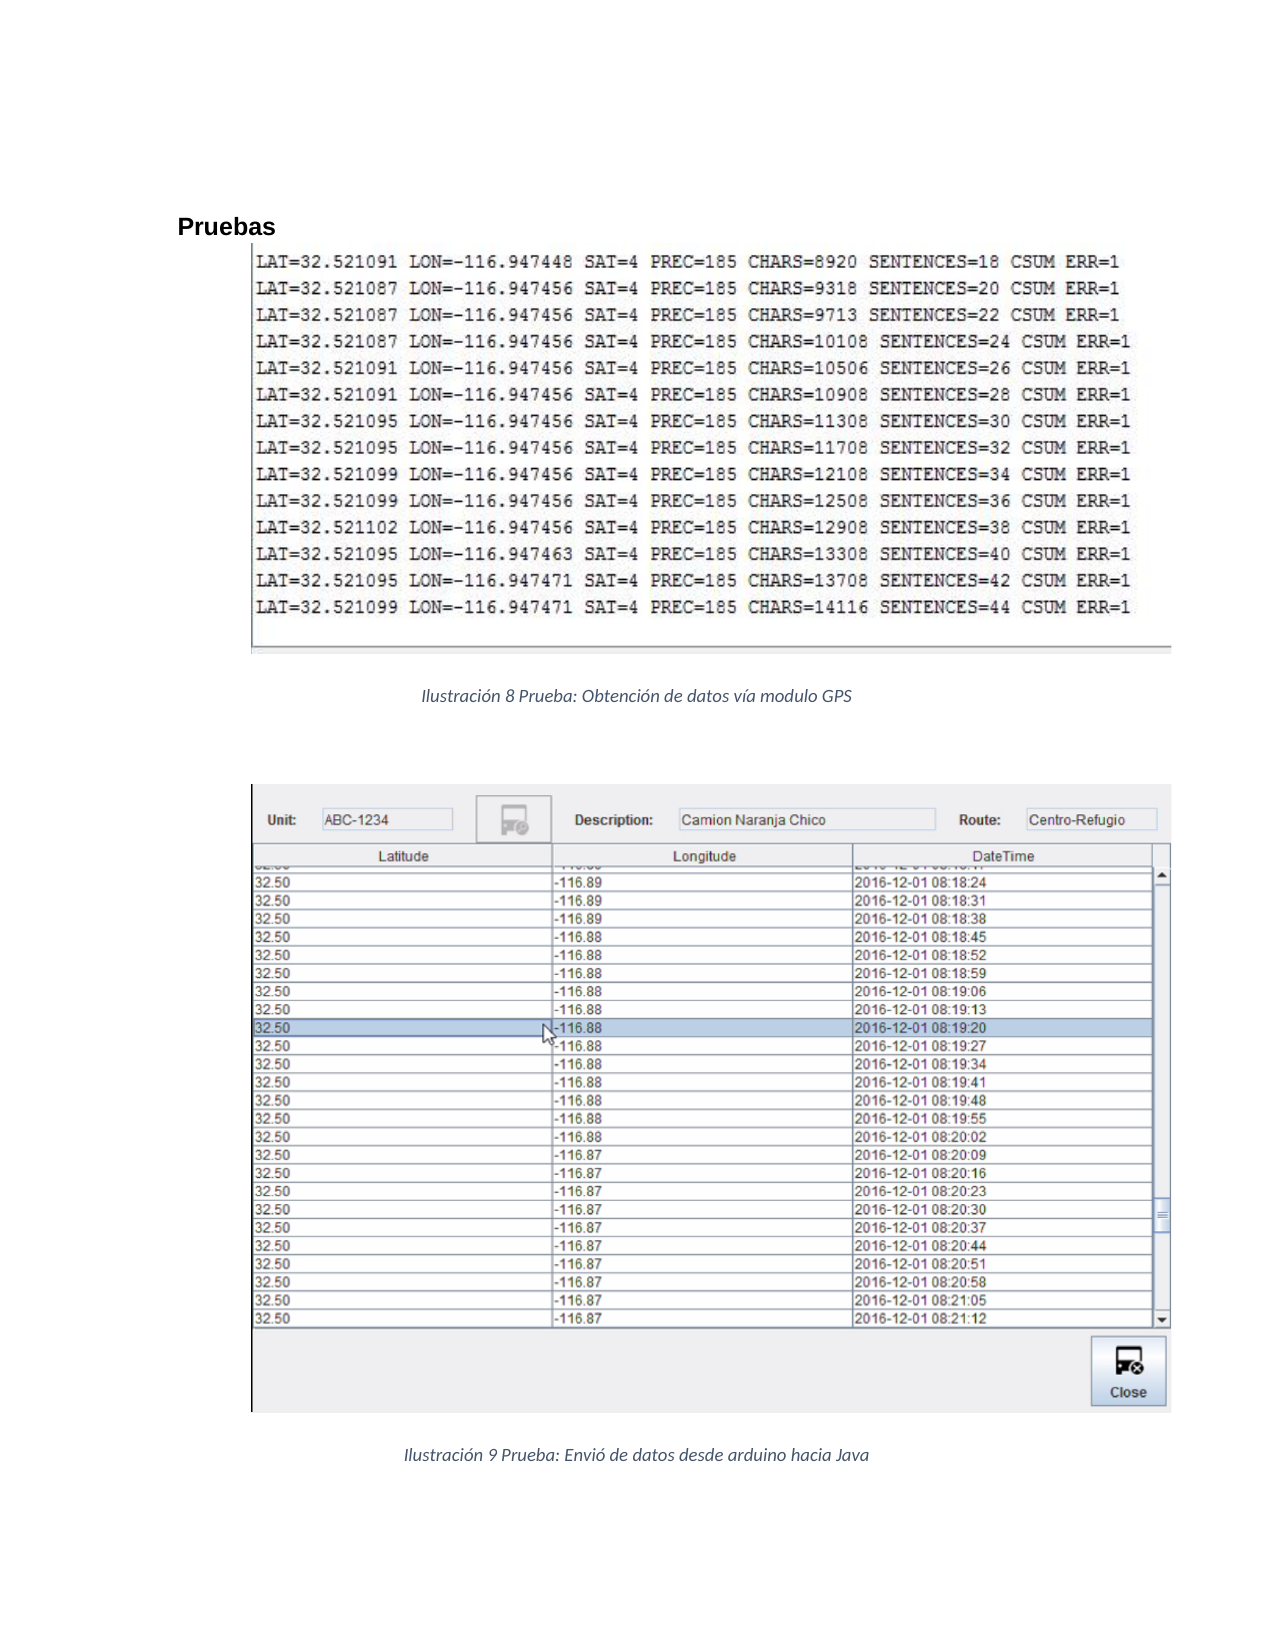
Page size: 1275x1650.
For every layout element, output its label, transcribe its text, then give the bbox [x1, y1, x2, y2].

subtitle Pruebas [177, 212, 1098, 241]
picture [251, 784, 1172, 1413]
picture [251, 243, 1172, 654]
